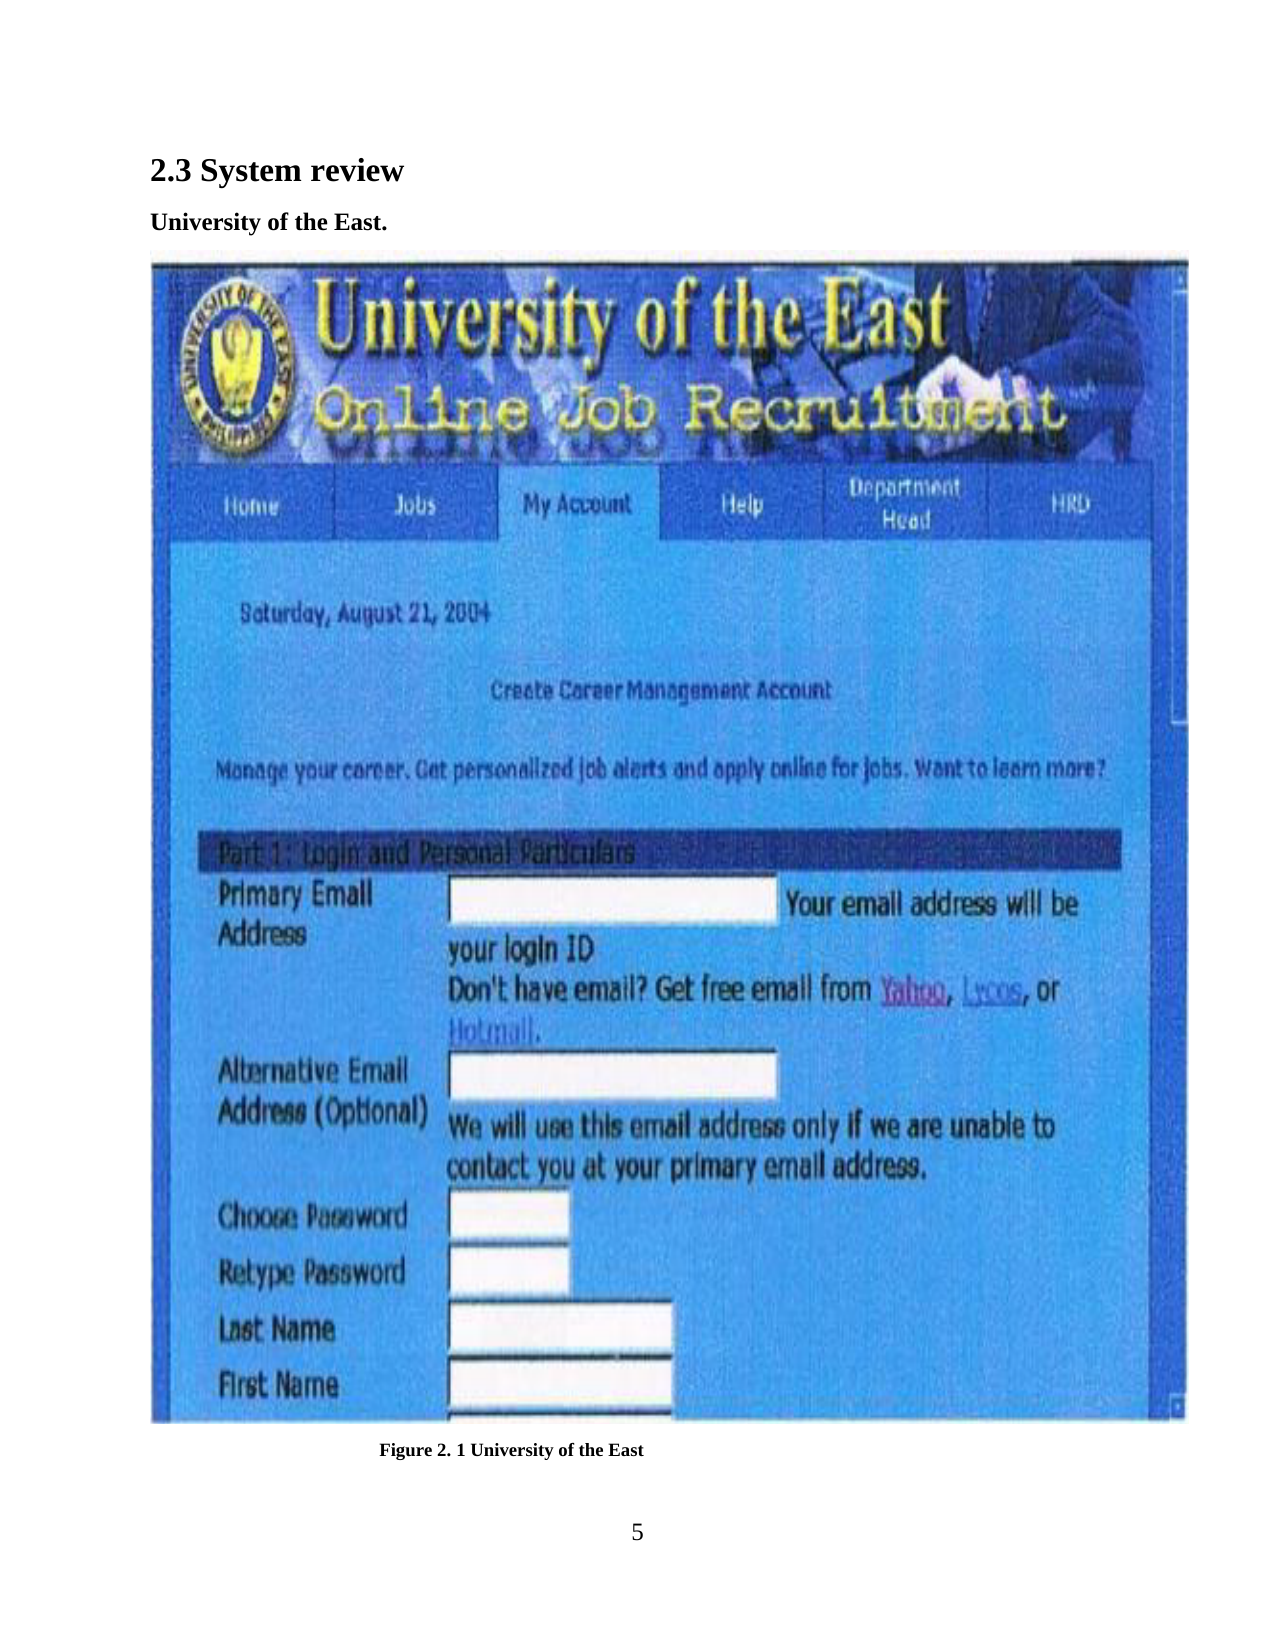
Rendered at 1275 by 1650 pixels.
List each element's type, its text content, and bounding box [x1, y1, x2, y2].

text University of the East. [150, 207, 1125, 236]
text Figure 2. 1 University of the East [150, 1438, 1125, 1460]
subtitle 2.3 System review [150, 150, 1125, 188]
